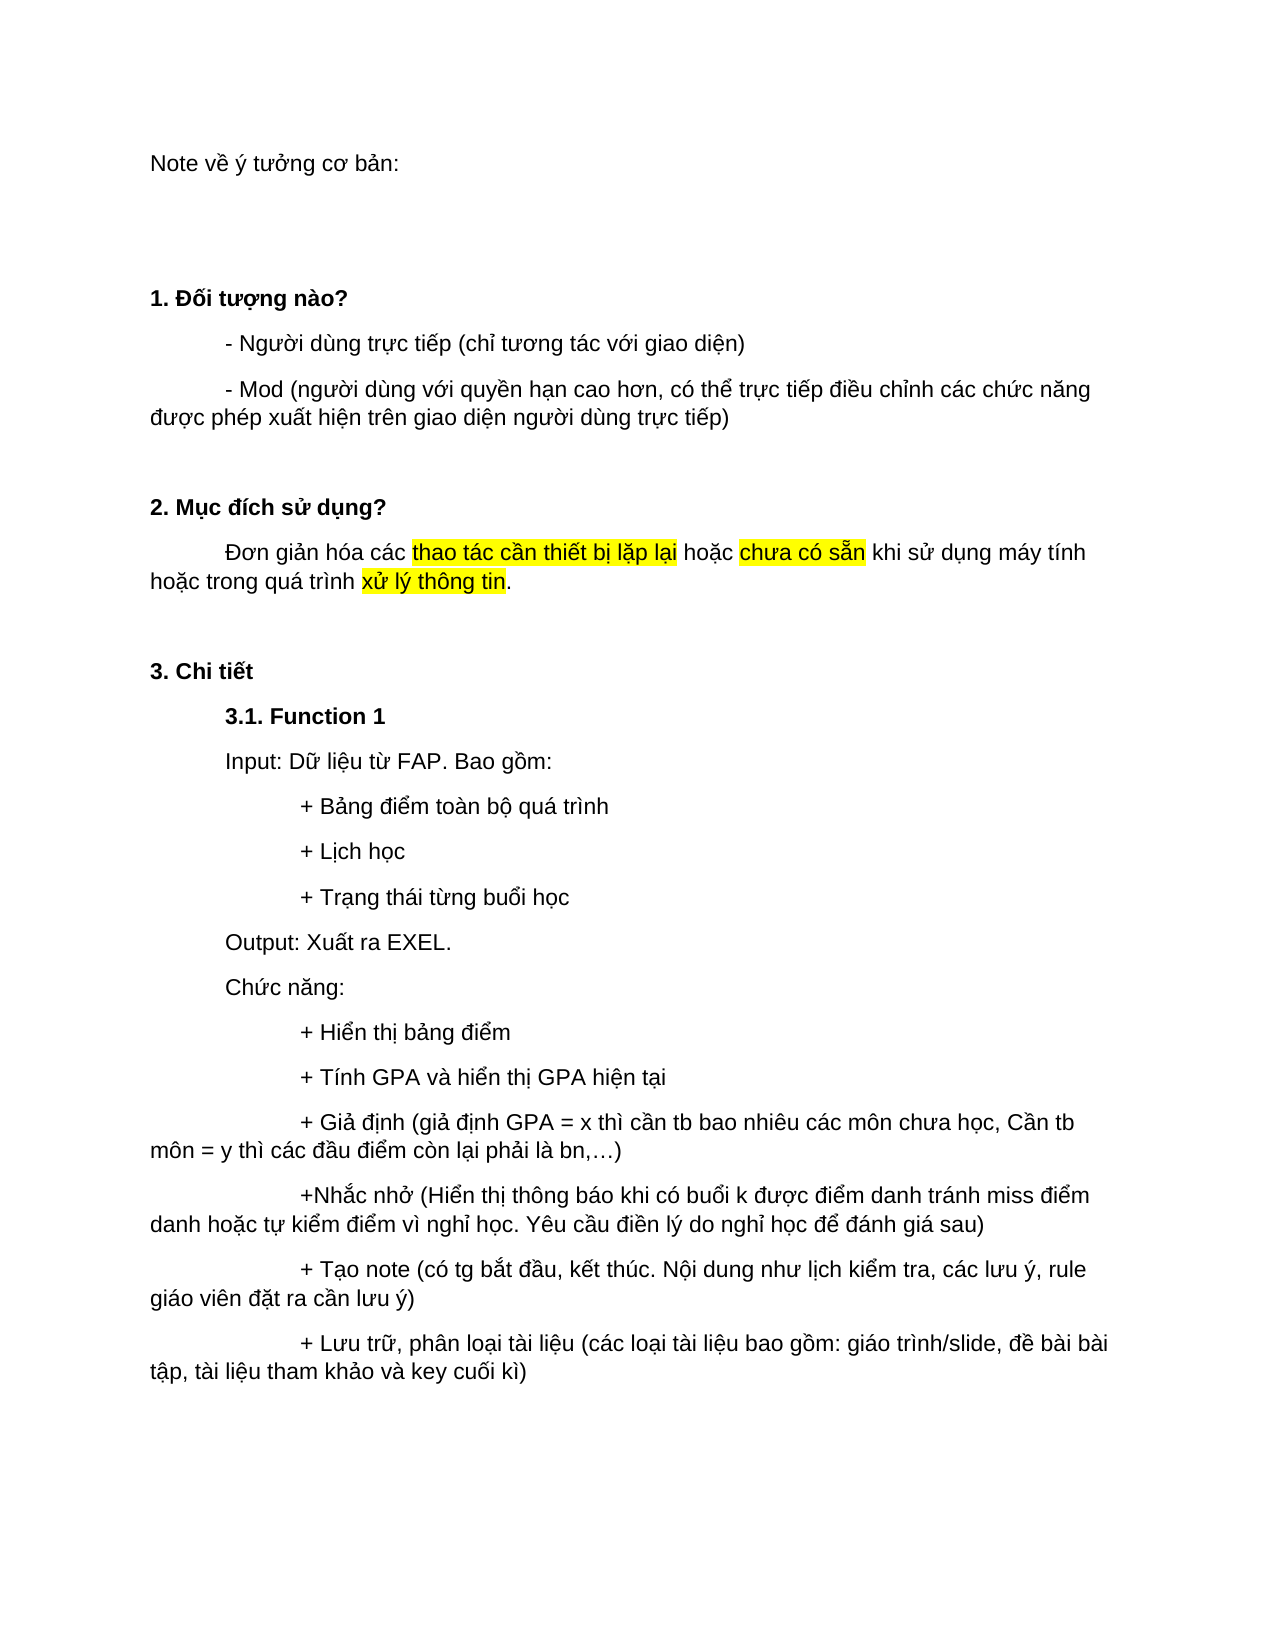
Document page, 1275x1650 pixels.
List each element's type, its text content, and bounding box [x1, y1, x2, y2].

text + Giả định (giả định GPA = x thì cần tb bao nhiêu các môn chưa học, Cần tb môn = y thì các đầu điểm còn lại phải là bn,…) [150, 1109, 1125, 1164]
text Đơn giản hóa các thao tác cần thiết bị lặp lại hoặc chưa có sẵn khi sử dụng máy tính hoặc trong quá trình xử lý thông tin. [150, 539, 1125, 594]
text + Hiển thị bảng điểm [150, 1019, 1125, 1045]
text + Tính GPA và hiển thị GPA hiện tại [150, 1064, 1125, 1090]
text 3. Chi tiết [150, 658, 1125, 684]
text + Trạng thái từng buổi học [150, 883, 1125, 910]
text - Mod (người dùng với quyền hạn cao hơn, có thể trực tiếp điều chỉnh các chức năng được phép xuất hiện trên giao diện người dùng trực tiếp) [150, 376, 1125, 430]
text + Lịch học [150, 838, 1125, 865]
text Input: Dữ liệu từ FAP. Bao gồm: [150, 748, 1125, 774]
text 2. Mục đích sử dụng? [150, 494, 1125, 521]
text + Lưu trữ, phân loại tài liệu (các loại tài liệu bao gồm: giáo trình/slide, đề bài bài tập, tài liệu tham khảo và key cuối kì) [150, 1329, 1125, 1384]
text 1. Đối tượng nào? [150, 285, 1125, 312]
text Output: Xuất ra EXEL. [150, 928, 1125, 955]
text + Tạo note (có tg bắt đầu, kết thúc. Nội dung như lịch kiểm tra, các lưu ý, rule giáo viên đặt ra cần lưu ý) [150, 1256, 1125, 1311]
text - Người dùng trực tiếp (chỉ tương tác với giao diện) [150, 330, 1125, 357]
text 3.1. Function 1 [150, 703, 1125, 729]
text Note về ý tưởng cơ bản: [150, 150, 1125, 176]
text +Nhắc nhở (Hiển thị thông báo khi có buổi k được điểm danh tránh miss điểm danh hoặc tự kiểm điểm vì nghỉ học. Yêu cầu điền lý do nghỉ học để đánh giá sau) [150, 1182, 1125, 1237]
text + Bảng điểm toàn bộ quá trình [150, 793, 1125, 819]
text Chức năng: [150, 974, 1125, 1000]
